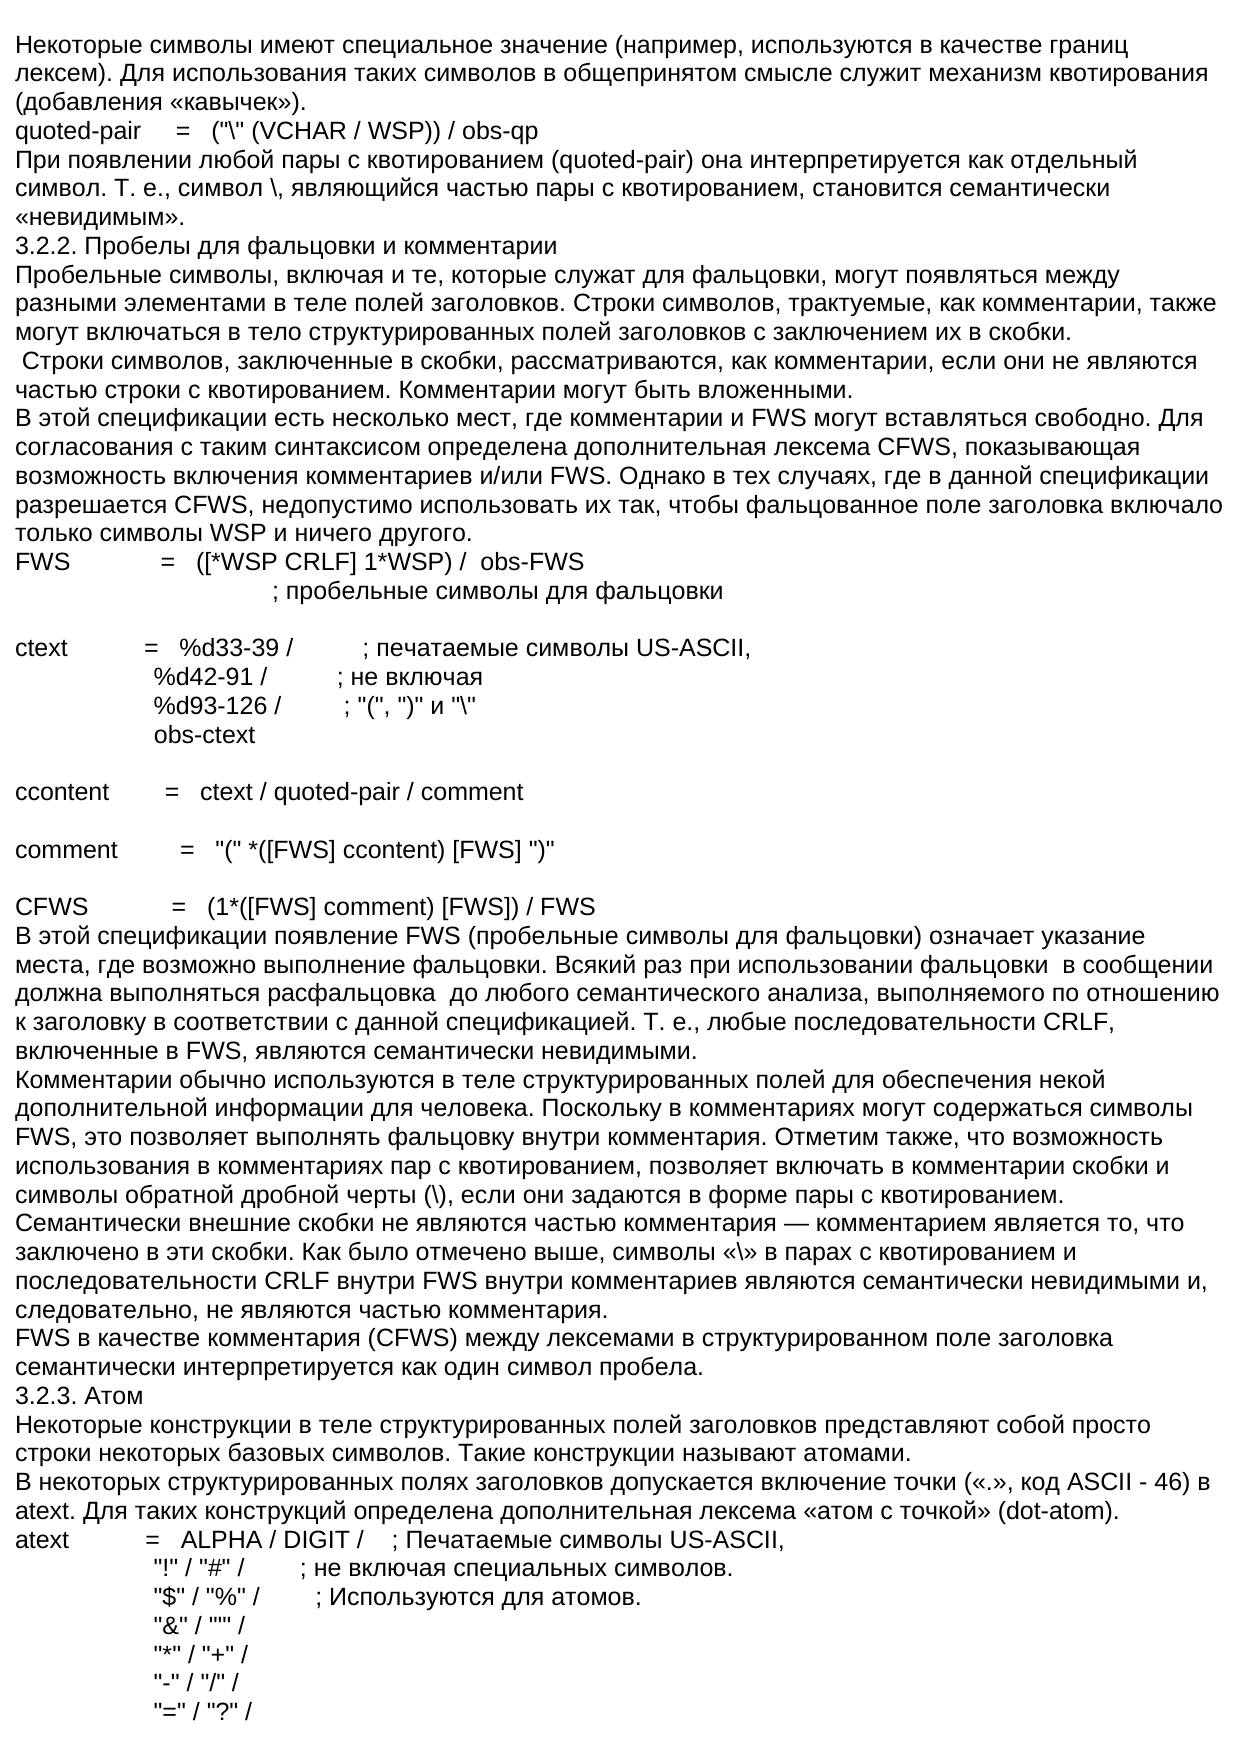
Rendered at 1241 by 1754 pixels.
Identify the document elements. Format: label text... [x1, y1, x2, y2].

text %d42-91 / ; не включая [15, 662, 1226, 691]
text atext = ALPHA / DIGIT / ; Печатаемые символы US-ASCII, [15, 1524, 1226, 1553]
text comment = "(" *([FWS] ccontent) [FWS] ")" [15, 834, 1226, 863]
text CFWS = (1*([FWS] comment) [FWS]) / FWS [15, 892, 1226, 921]
text FWS = ([*WSP CRLF] 1*WSP) / obs-FWS [15, 547, 1226, 576]
text Комментарии обычно используются в теле структурированных полей для обеспечения некой дополнительной информации для человека. Поскольку в комментариях могут содержаться символы FWS, это позволяет выполнять фальцовку внутри комментария. Отметим также, что возможность использования в комментариях пар с квотированием, позволяет включать в комментарии скобки и символы обратной дробной черты (\), если они задаются в форме пары с квотированием. Семантически внешние скобки не являются частью комментария — комментарием является то, что заключено в эти скобки. Как было отмечено выше, символы «\» в парах с квотированием и последовательности CRLF внутри FWS внутри комментариев являются семантически невидимыми и, следовательно, не являются частью комментария. [15, 1064, 1226, 1323]
text "=" / "?" / [15, 1697, 1226, 1726]
text "$" / "%" / ; Используются для атомов. [15, 1582, 1226, 1611]
text В этой спецификации есть несколько мест, где комментарии и FWS могут вставляться свободно. Для согласования с таким синтаксисом определена дополнительная лексема CFWS, показывающая возможность включения комментариев и/или FWS. Однако в тех случаях, где в данной спецификации разрешается CFWS, недопустимо использовать их так, чтобы фальцованное поле заголовка включало только символы WSP и ничего другого. [15, 403, 1226, 547]
text В некоторых структурированных полях заголовков допускается включение точки («.», код ASCII - 46) в atext. Для таких конструкций определена дополнительная лексема «атом с точкой» (dot-atom). [15, 1467, 1226, 1524]
text 3.2.2. Пробелы для фальцовки и комментарии [15, 231, 1226, 259]
text Строки символов, заключенные в скобки, рассматриваются, как комментарии, если они не являются частью строки с квотированием. Комментарии могут быть вложенными. [15, 346, 1226, 403]
text Некоторые символы имеют специальное значение (например, используются в качестве границ лексем). Для использования таких символов в общепринятом смысле служит механизм квотирования (добавления «кавычек»). [15, 29, 1226, 116]
text obs-ctext [15, 719, 1226, 748]
text Некоторые конструкции в теле структурированных полей заголовков представляют собой просто строки некоторых базовых символов. Такие конструкции называют атомами. [15, 1409, 1226, 1467]
text Пробельные символы, включая и те, которые служат для фальцовки, могут появляться между разными элементами в теле полей заголовков. Строки символов, трактуемые, как комментарии, также могут включаться в тело структурированных полей заголовков с заключением их в скобки. [15, 259, 1226, 346]
text 3.2.3. Атом [15, 1381, 1226, 1409]
text FWS в качестве комментария (CFWS) между лексемами в структурированном поле заголовка семантически интерпретируется как один символ пробела. [15, 1323, 1226, 1381]
text При появлении любой пары с квотированием (quoted-pair) она интерпретируется как отдельный символ. Т. е., символ \, являющийся частью пары с квотированием, становится семантически «невидимым». [15, 144, 1226, 231]
text В этой спецификации появление FWS (пробельные символы для фальцовки) означает указание места, где возможно выполнение фальцовки. Всякий раз при использовании фальцовки в сообщении должна выполняться расфальцовка до любого семантического анализа, выполняемого по отношению к заголовку в соответствии с данной спецификацией. Т. е., любые последовательности CRLF, включенные в FWS, являются семантически невидимыми. [15, 921, 1226, 1064]
text ccontent = ctext / quoted-pair / comment [15, 777, 1226, 806]
text ; пробельные символы для фальцовки [15, 576, 1226, 604]
text quoted-pair = ("\" (VCHAR / WSP)) / obs-qp [15, 116, 1226, 144]
text ctext = %d33-39 / ; печатаемые символы US-ASCII, [15, 633, 1226, 662]
text "-" / "/" / [15, 1668, 1226, 1697]
text "*" / "+" / [15, 1639, 1226, 1668]
text "!" / "#" / ; не включая специальных символов. [15, 1553, 1226, 1582]
text %d93-126 / ; "(", ")" и "\" [15, 691, 1226, 719]
text "&" / "'" / [15, 1611, 1226, 1639]
